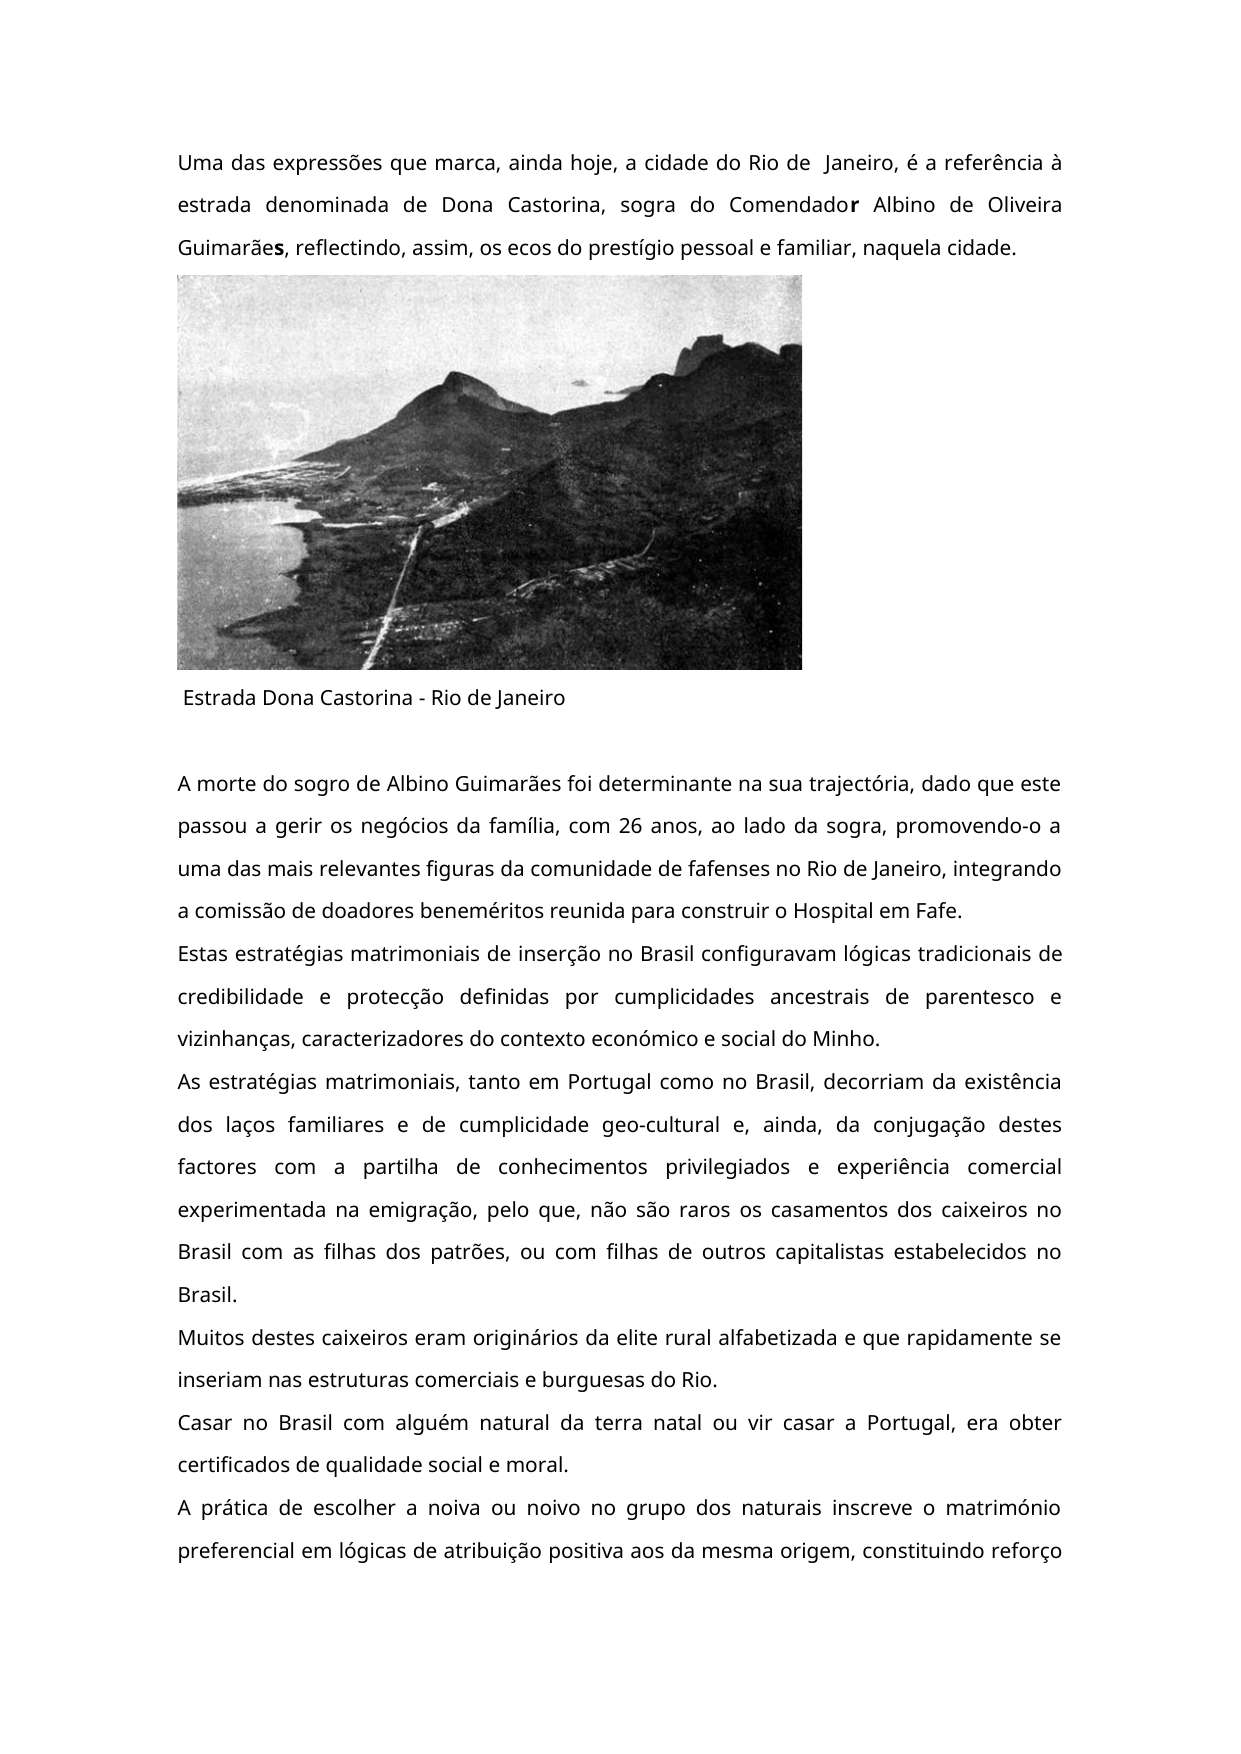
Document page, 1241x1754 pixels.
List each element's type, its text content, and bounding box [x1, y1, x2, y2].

text As estratégias matrimoniais, tanto em Portugal como no Brasil, decorriam da existência dos laços familiares e de cumplicidade geo-cultural e, ainda, da conjugação destes factores com a partilha de conhecimentos privilegiados e experiência comercial experimentada na emigração, pelo que, não são raros os casamentos dos caixeiros no Brasil com as filhas dos patrões, ou com filhas de outros capitalistas estabelecidos no Brasil. [177, 1067, 1063, 1308]
picture [177, 275, 803, 670]
text Casar no Brasil com alguém natural da terra natal ou vir casar a Portugal, era obter certificados de qualidade social e moral. [177, 1408, 1063, 1479]
text Muitos destes caixeiros eram originários da elite rural alfabetizada e que rapidamente se inseriam nas estruturas comerciais e burguesas do Rio. [177, 1323, 1063, 1394]
text Estrada Dona Castorina - Rio de Janeiro [177, 683, 1063, 712]
text A morte do sogro de Albino Guimarães foi determinante na sua trajectória, dado que este passou a gerir os negócios da família, com 26 anos, ao lado da sogra, promovendo-o a uma das mais relevantes figuras da comunidade de fafenses no Rio de Janeiro, integrando a comissão de doadores beneméritos reunida para construir o Hospital em Fafe. [177, 769, 1063, 925]
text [177, 1493, 1063, 1564]
text Uma das expressões que marca, ainda hoje, a cidade do Rio de Janeiro, é a referência à estrada denominada de Dona Castorina, sogra do Comendador Albino de Oliveira Guimarães, reflectindo, assim, os ecos do prestígio pessoal e familiar, naquela cidade. [177, 148, 1063, 261]
text Estas estratégias matrimoniais de inserção no Brasil configuravam lógicas tradicionais de credibilidade e protecção definidas por cumplicidades ancestrais de parentesco e vizinhanças, caracterizadores do contexto económico e social do Minho. [177, 939, 1063, 1053]
